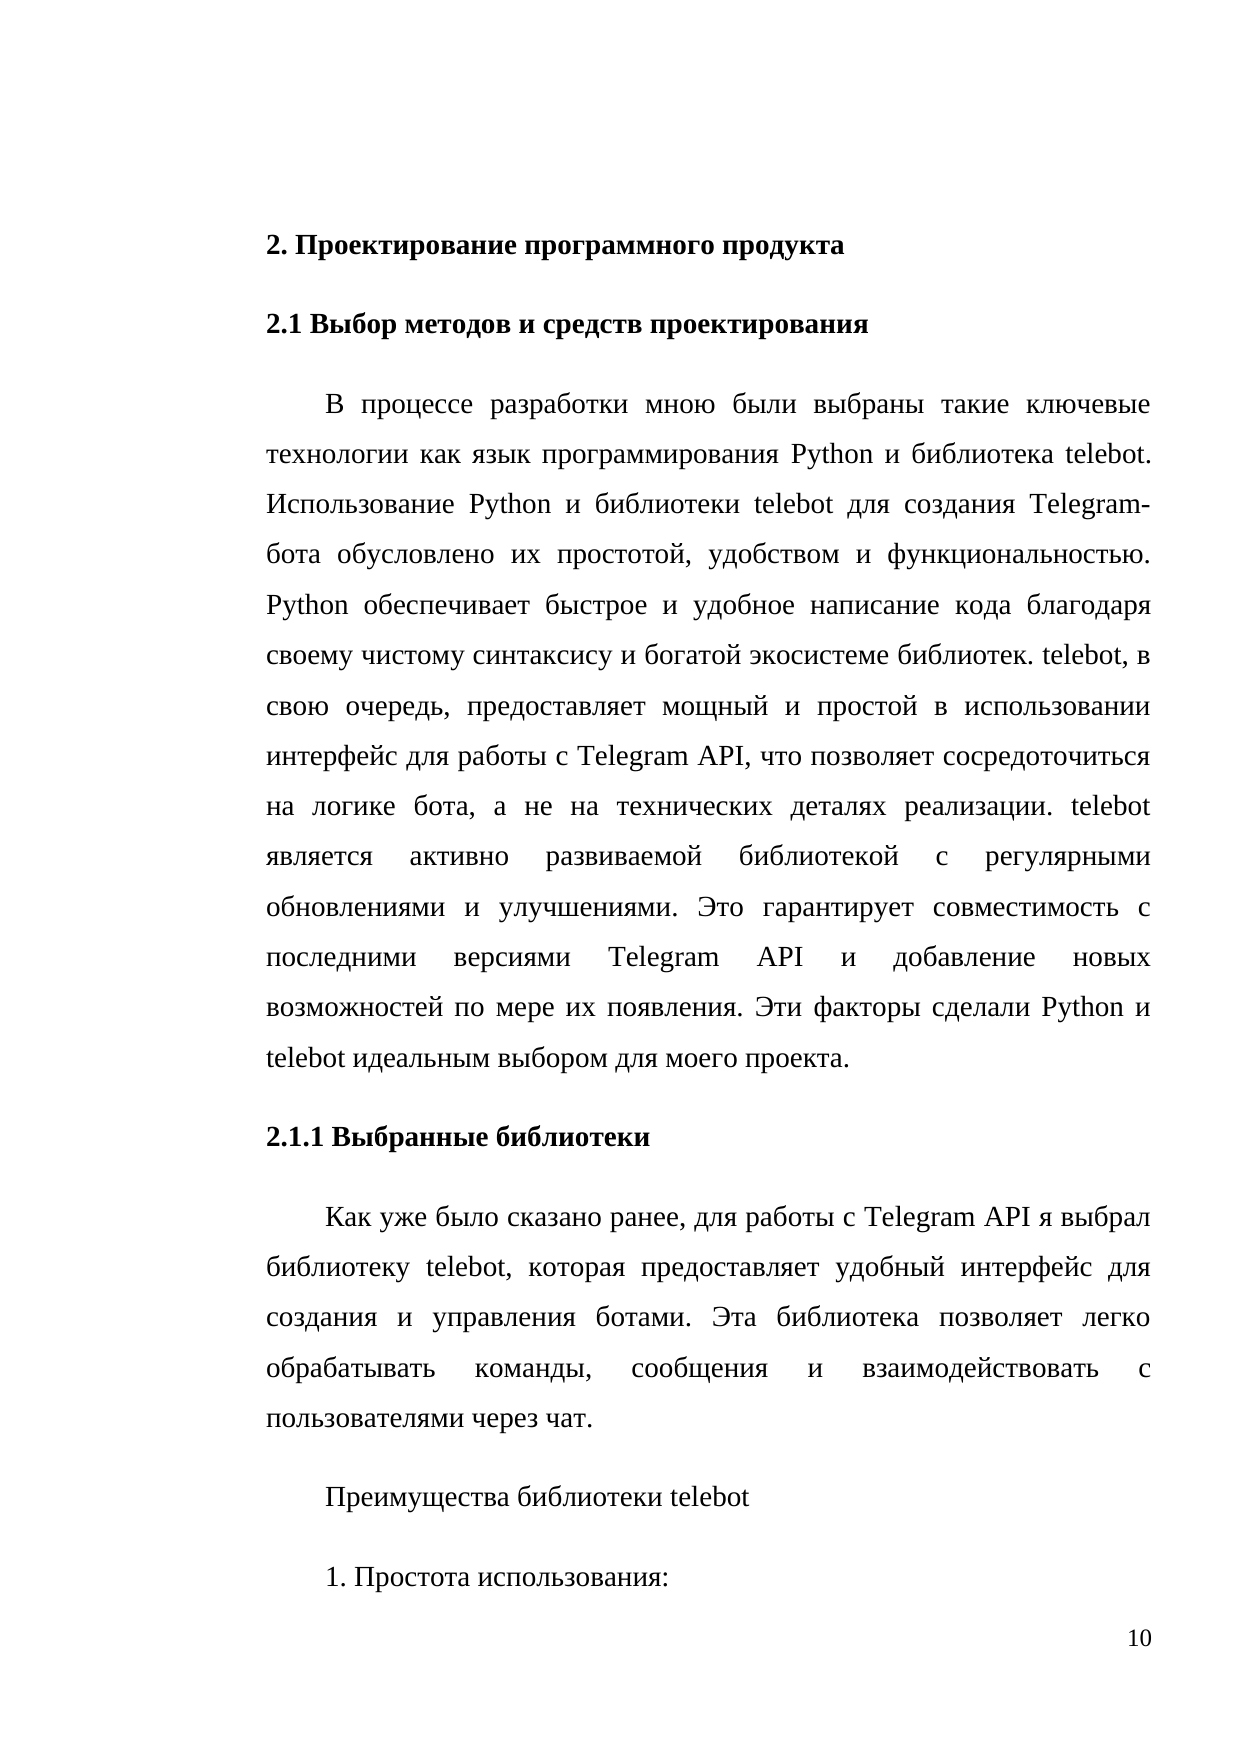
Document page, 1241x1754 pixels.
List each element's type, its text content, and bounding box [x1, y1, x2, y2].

text 2. Проектирование программного продукта [266, 227, 1152, 260]
text В процессе разработки мною были выбраны такие ключевые технологии как язык программирования Python и библиотека telebot. Использование Python и библиотеки telebot для создания Telegram-бота обусловлено их простотой, удобством и функциональностью. Python обеспечивает быстрое и удобное написание кода благодаря своему чистому синтаксису и богатой экосистеме библиотек. telebot, в свою очередь, предоставляет мощный и простой в использовании интерфейс для работы с Telegram API, что позволяет сосредоточиться на логике бота, а не на технических деталях реализации. telebot является активно развиваемой библиотекой с регулярными обновлениями и улучшениями. Это гарантирует совместимость с последними версиями Telegram API и добавление новых возможностей по мере их появления. Эти факторы сделали Python и telebot идеальным выбором для моего проекта. [266, 386, 1152, 1073]
text 1. Простота использования: [266, 1559, 1152, 1592]
text Как уже было сказано ранее, для работы с Telegram API я выбрал библиотеку telebot, которая предоставляет удобный интерфейс для создания и управления ботами. Эта библиотека позволяет легко обрабатывать команды, сообщения и взаимодействовать с пользователями через чат. [266, 1199, 1152, 1433]
text 2.1.1 Выбранные библиотеки [266, 1119, 1152, 1153]
text 2.1 Выбор методов и средств проектирования [266, 306, 1152, 340]
text Преимущества библиотеки telebot [266, 1479, 1152, 1513]
